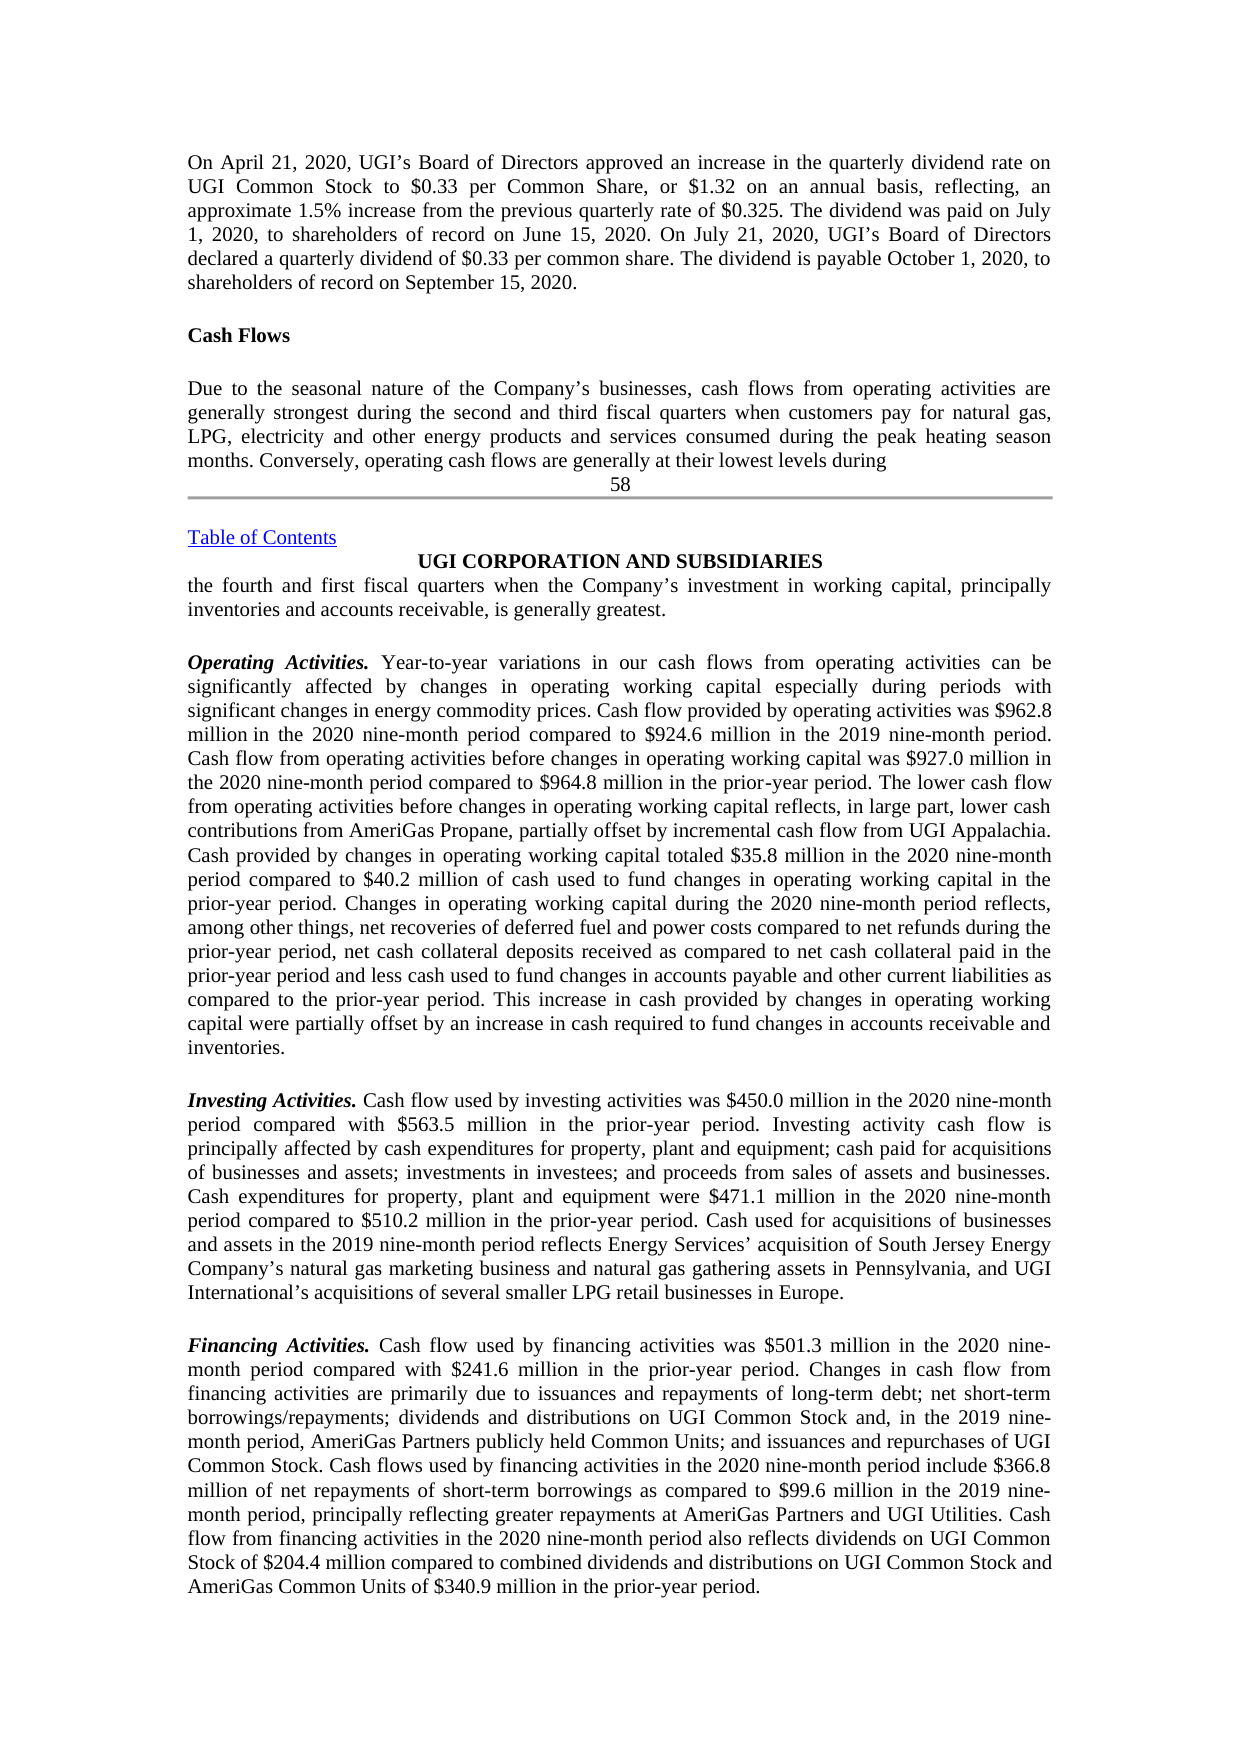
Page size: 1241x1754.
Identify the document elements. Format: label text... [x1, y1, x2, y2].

text On April 21, 2020, UGI’s Board of Directors approved an increase in the quarterly dividend rate on UGI Common Stock to $0.33 per Common Share, or $1.32 on an annual basis, reflecting, an approximate 1.5% increase from the previous quarterly rate of $0.325. The dividend was paid on July 1, 2020, to shareholders of record on June 15, 2020. On July 21, 2020, UGI’s Board of Directors declared a quarterly dividend of $0.33 per common share. The dividend is payable October 1, 2020, to shareholders of record on September 15, 2020. [187, 150, 1053, 294]
text Operating Activities. Year-to-year variations in our cash flows from operating activities can be significantly affected by changes in operating working capital especially during periods with significant changes in energy commodity prices. Cash flow provided by operating activities was $962.8 million in the 2020 nine-month period compared to $924.6 million in the 2019 nine-month period. Cash flow from operating activities before changes in operating working capital was $927.0 million in the 2020 nine-month period compared to $964.8 million in the prior-year period. The lower cash flow from operating activities before changes in operating working capital reflects, in large part, lower cash contributions from AmeriGas Propane, partially offset by incremental cash flow from UGI Appalachia. Cash provided by changes in operating working capital totaled $35.8 million in the 2020 nine-month period compared to $40.2 million of cash used to fund changes in operating working capital in the prior-year period. Changes in operating working capital during the 2020 nine-month period reflects, among other things, net recoveries of deferred fuel and power costs compared to net refunds during the prior-year period, net cash collateral deposits received as compared to net cash collateral paid in the prior-year period and less cash used to fund changes in accounts payable and other current liabilities as compared to the prior-year period. This increase in cash provided by changes in operating working capital were partially offset by an increase in cash required to fund changes in accounts receivable and inventories. [187, 650, 1053, 1059]
text 58 [187, 472, 1053, 496]
text Financing Activities. Cash flow used by financing activities was $501.3 million in the 2020 nine-month period compared with $241.6 million in the prior-year period. Changes in cash flow from financing activities are primarily due to issuances and repayments of long-term debt; net short-term borrowings/repayments; dividends and distributions on UGI Common Stock and, in the 2019 nine-month period, AmeriGas Partners publicly held Common Units; and issuances and repurchases of UGI Common Stock. Cash flows used by financing activities in the 2020 nine-month period include $366.8 million of net repayments of short-term borrowings as compared to $99.6 million in the 2019 nine-month period, principally reflecting greater repayments at AmeriGas Partners and UGI Utilities. Cash flow from financing activities in the 2020 nine-month period also reflects dividends on UGI Common Stock of $204.4 million compared to combined dividends and distributions on UGI Common Stock and AmeriGas Common Units of $340.9 million in the prior-year period. [187, 1333, 1053, 1598]
text Due to the seasonal nature of the Company’s businesses, cash flows from operating activities are generally strongest during the second and third fiscal quarters when customers pay for natural gas, LPG, electricity and other energy products and services consumed during the peak heating season months. Conversely, operating cash flows are generally at their lowest levels during [187, 376, 1053, 472]
text UGI CORPORATION AND SUBSIDIARIES [187, 549, 1053, 573]
text the fourth and first fiscal quarters when the Company’s investment in working capital, principally inventories and accounts receivable, is generally greatest. [187, 573, 1053, 621]
text Cash Flows [187, 323, 1053, 347]
text Investing Activities. Cash flow used by investing activities was $450.0 million in the 2020 nine-month period compared with $563.5 million in the prior-year period. Investing activity cash flow is principally affected by cash expenditures for property, plant and equipment; cash paid for acquisitions of businesses and assets; investments in investees; and proceeds from sales of assets and businesses. Cash expenditures for property, plant and equipment were $471.1 million in the 2020 nine-month period compared to $510.2 million in the prior-year period. Cash used for acquisitions of businesses and assets in the 2019 nine-month period reflects Energy Services’ acquisition of South Jersey Energy Company’s natural gas marketing business and natural gas gathering assets in Pennsylvania, and UGI International’s acquisitions of several smaller LPG retail businesses in Europe. [187, 1088, 1053, 1304]
text Table of Contents [187, 525, 1053, 549]
